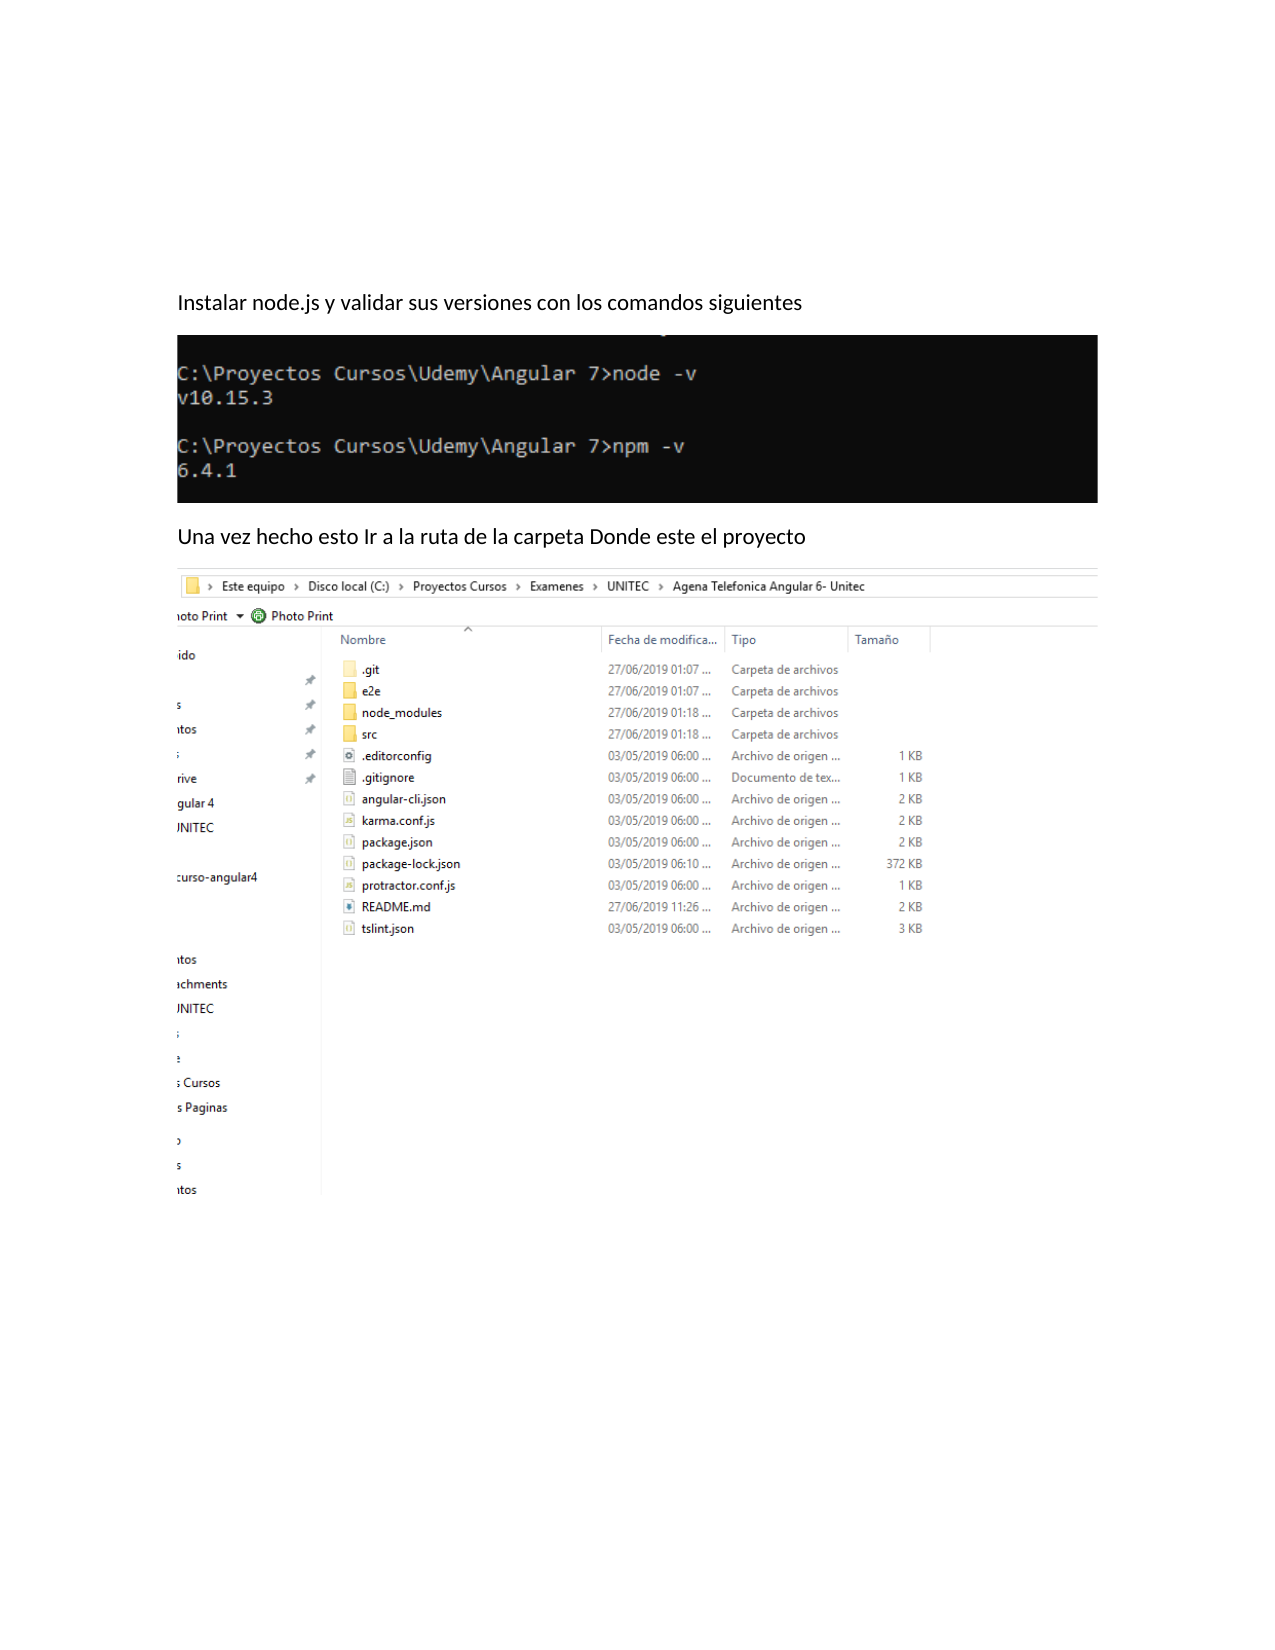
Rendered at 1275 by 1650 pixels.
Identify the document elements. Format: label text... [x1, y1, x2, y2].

text Instalar node.js y validar sus versiones con los comandos siguientes [177, 288, 1098, 316]
picture [177, 335, 1098, 503]
text Una vez hecho esto Ir a la ruta de la carpeta Donde este el proyecto [177, 522, 1098, 550]
picture [177, 568, 1098, 1195]
